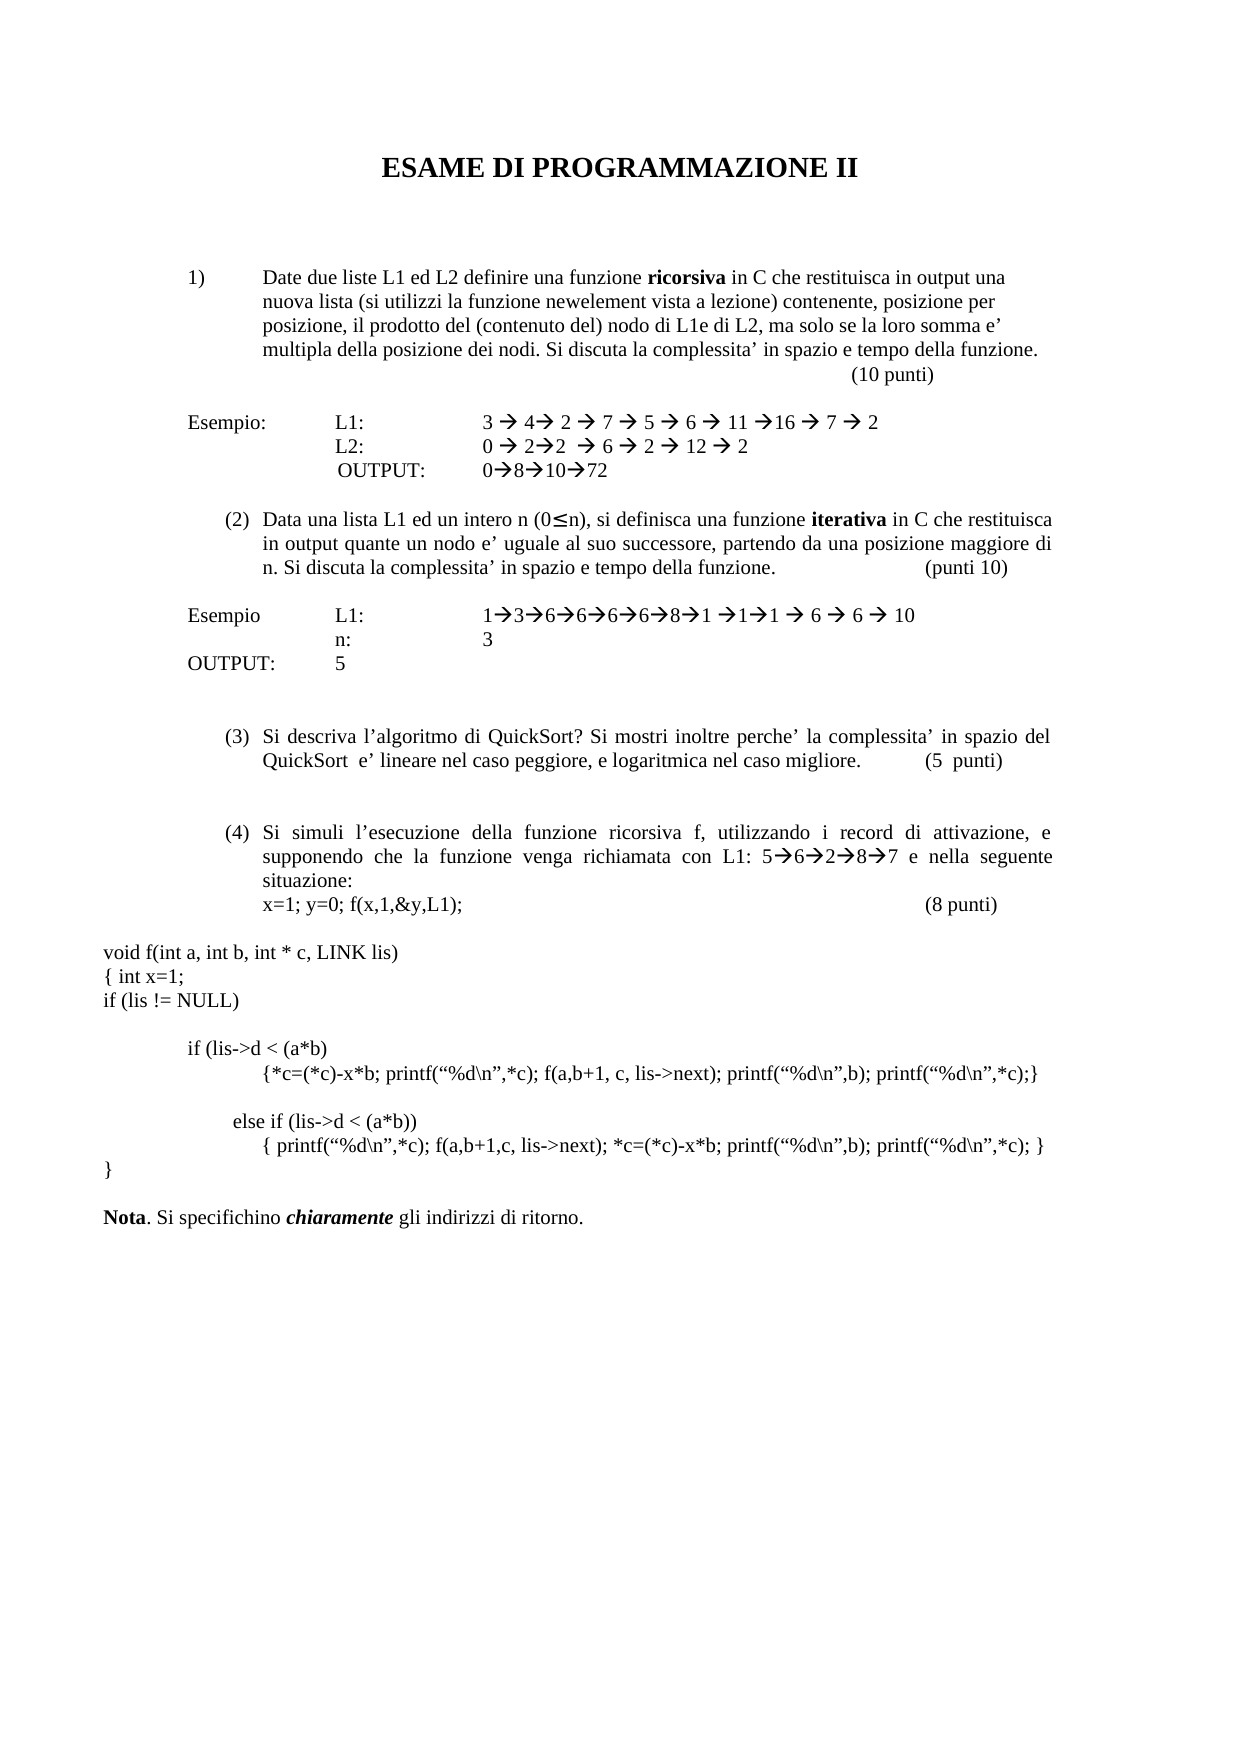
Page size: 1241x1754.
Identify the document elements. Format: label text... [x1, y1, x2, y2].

text { int x=1; [103, 964, 1053, 988]
text Nota. Si specifichino chiaramente gli indirizzi di ritorno. [103, 1205, 1053, 1229]
text if (lis->d < (a*b) [103, 1036, 1053, 1060]
text Esempio: L1: 3 4 2 7 5 6 11 16 7 2 [187, 409, 1053, 434]
list Si simuli l’esecuzione della funzione ricorsiva f, utilizzando i record di attivazione, e supponendo che la funzione venga richiamata con L1: 56287 e nella seguente situazione: [225, 820, 1053, 892]
text {*c=(*c)-x*b; printf(“%d\n”,*c); f(a,b+1, c, lis->next); printf(“%d\n”,b); printf(“%d\n”,*c);} [103, 1060, 1053, 1084]
list Data una lista L1 ed un intero n (0≤n), si definisca una funzione iterativa in C che restituisca in output quante un nodo e’ uguale al suo successore, partendo da una posizione maggiore di n. Si discuta la complessita’ in spazio e tempo della funzione. (punti 10) [225, 506, 1053, 579]
text else if (lis->d < (a*b)) [103, 1108, 1053, 1133]
text OUTPUT: 081072 [262, 458, 1053, 482]
list Si descriva l’algoritmo di QuickSort? Si mostri inoltre perche’ la complessita’ in spazio del QuickSort e’ lineare nel caso peggiore, e logaritmica nel caso migliore. (5 punti) [225, 723, 1053, 772]
text Esempio L1: 13666681 11 6 6 10 [187, 603, 1053, 627]
title ESAME DI PROGRAMMAZIONE II [187, 150, 1053, 183]
text { printf(“%d\n”,*c); f(a,b+1,c, lis->next); *c=(*c)-x*b; printf(“%d\n”,b); printf(“%d\n”,*c); } [103, 1133, 1053, 1157]
text L2: 0 22 6 2 12 2 [187, 434, 1053, 458]
text n: 3 [187, 627, 1053, 651]
list Date due liste L1 ed L2 definire una funzione ricorsiva in C che restituisca in output una nuova lista (si utilizzi la funzione newelement vista a lezione) contenente, posizione per posizione, il prodotto del (contenuto del) nodo di L1e di L2, ma solo se la loro somma e’ multipla della posizione dei nodi. Si discuta la complessita’ in spazio e tempo della funzione. (10 punti) [187, 265, 1053, 409]
text if (lis != NULL) [103, 988, 1053, 1012]
text } [103, 1157, 1053, 1181]
text x=1; y=0; f(x,1,&y,L1); (8 punti) [225, 892, 1053, 916]
text void f(int a, int b, int * c, LINK lis) [103, 940, 1053, 964]
text OUTPUT: 5 [187, 651, 1053, 675]
